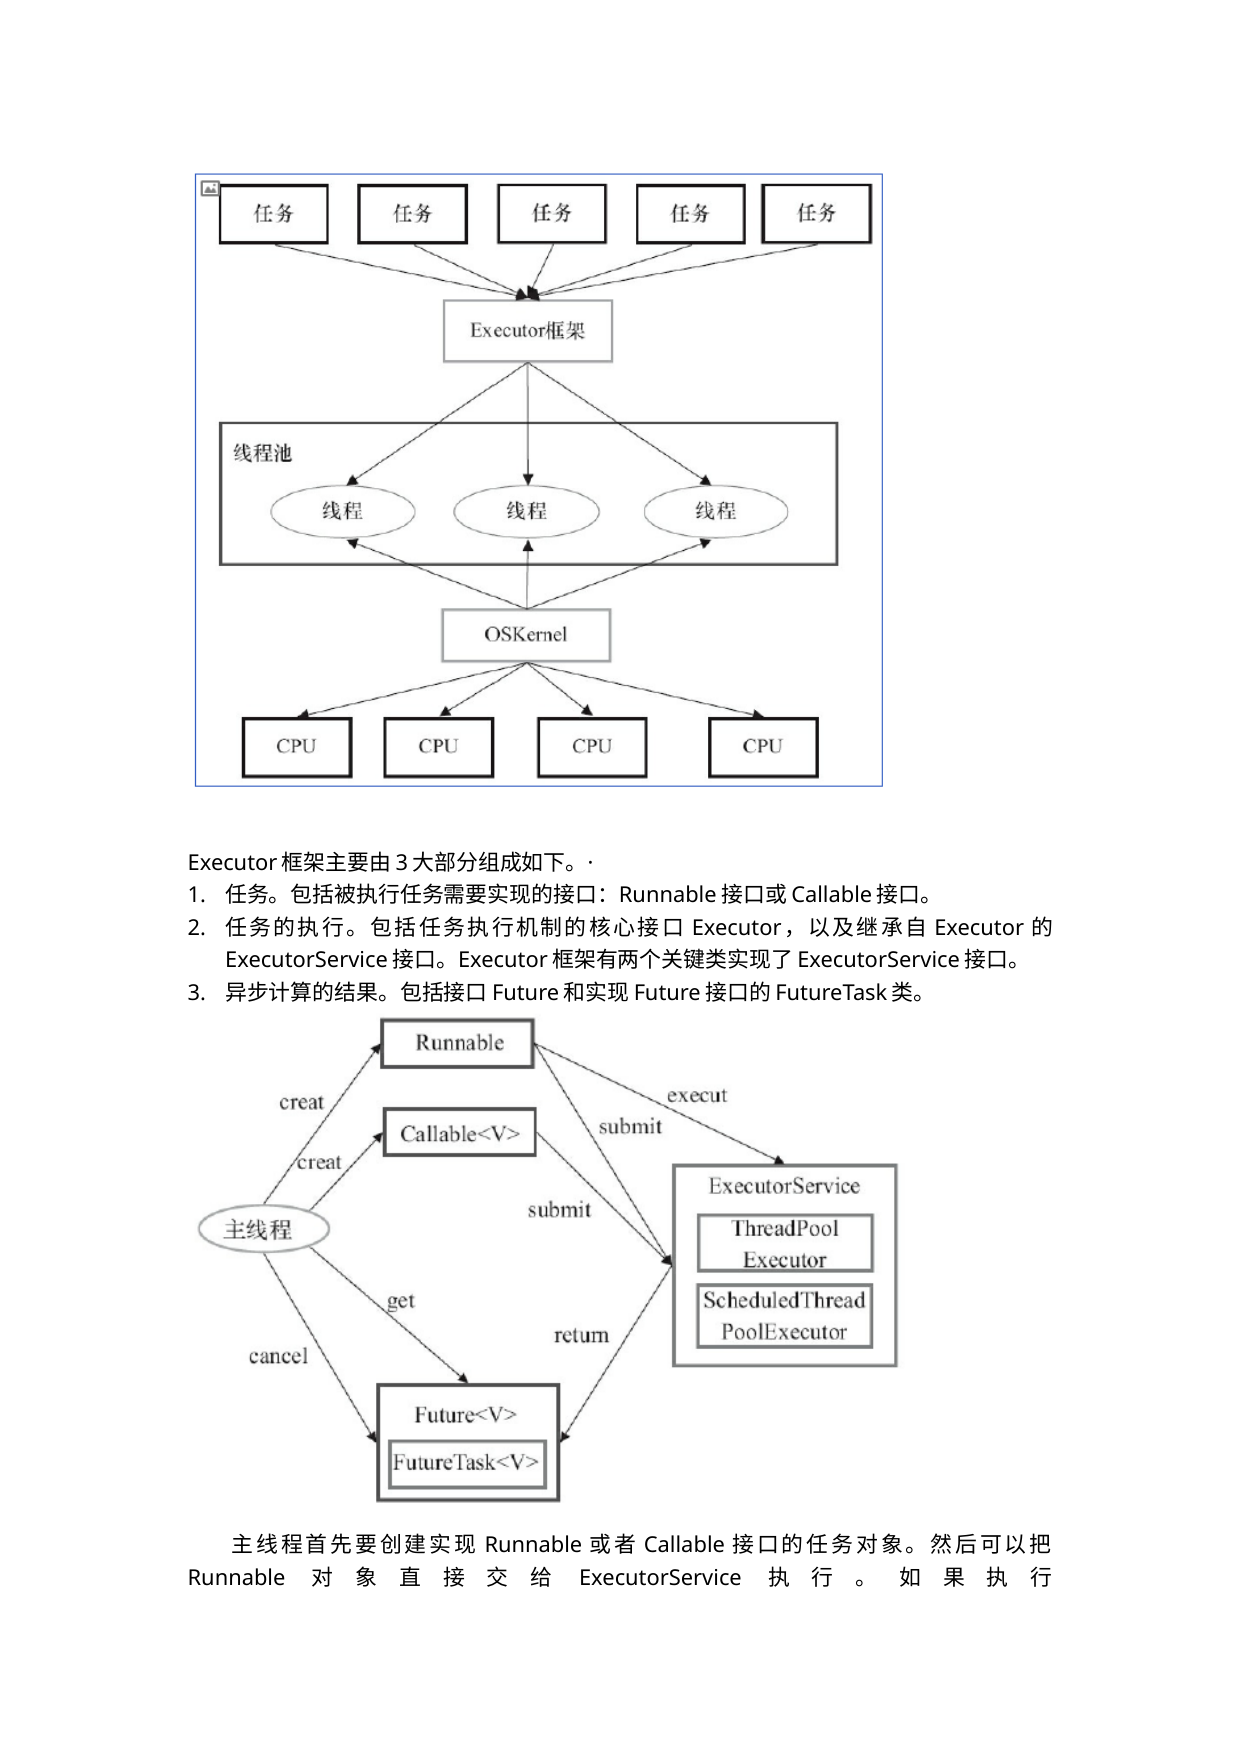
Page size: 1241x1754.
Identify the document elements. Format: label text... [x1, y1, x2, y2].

text Executor框架主要由3大部分组成如下。· [187, 844, 1053, 877]
picture [187, 162, 891, 796]
list 任务的执行。包括任务执行机制的核心接口Executor，以及继承自Executor的ExecutorService接口。Executor框架有两个关键类实现了ExecutorService接口。 [187, 909, 1053, 974]
list 异步计算的结果。包括接口Future和实现Future接口的FutureTask类。 [187, 974, 1053, 1007]
list 任务。包括被执行任务需要实现的接口：Runnable接口或Callable接口。 [187, 877, 1053, 909]
